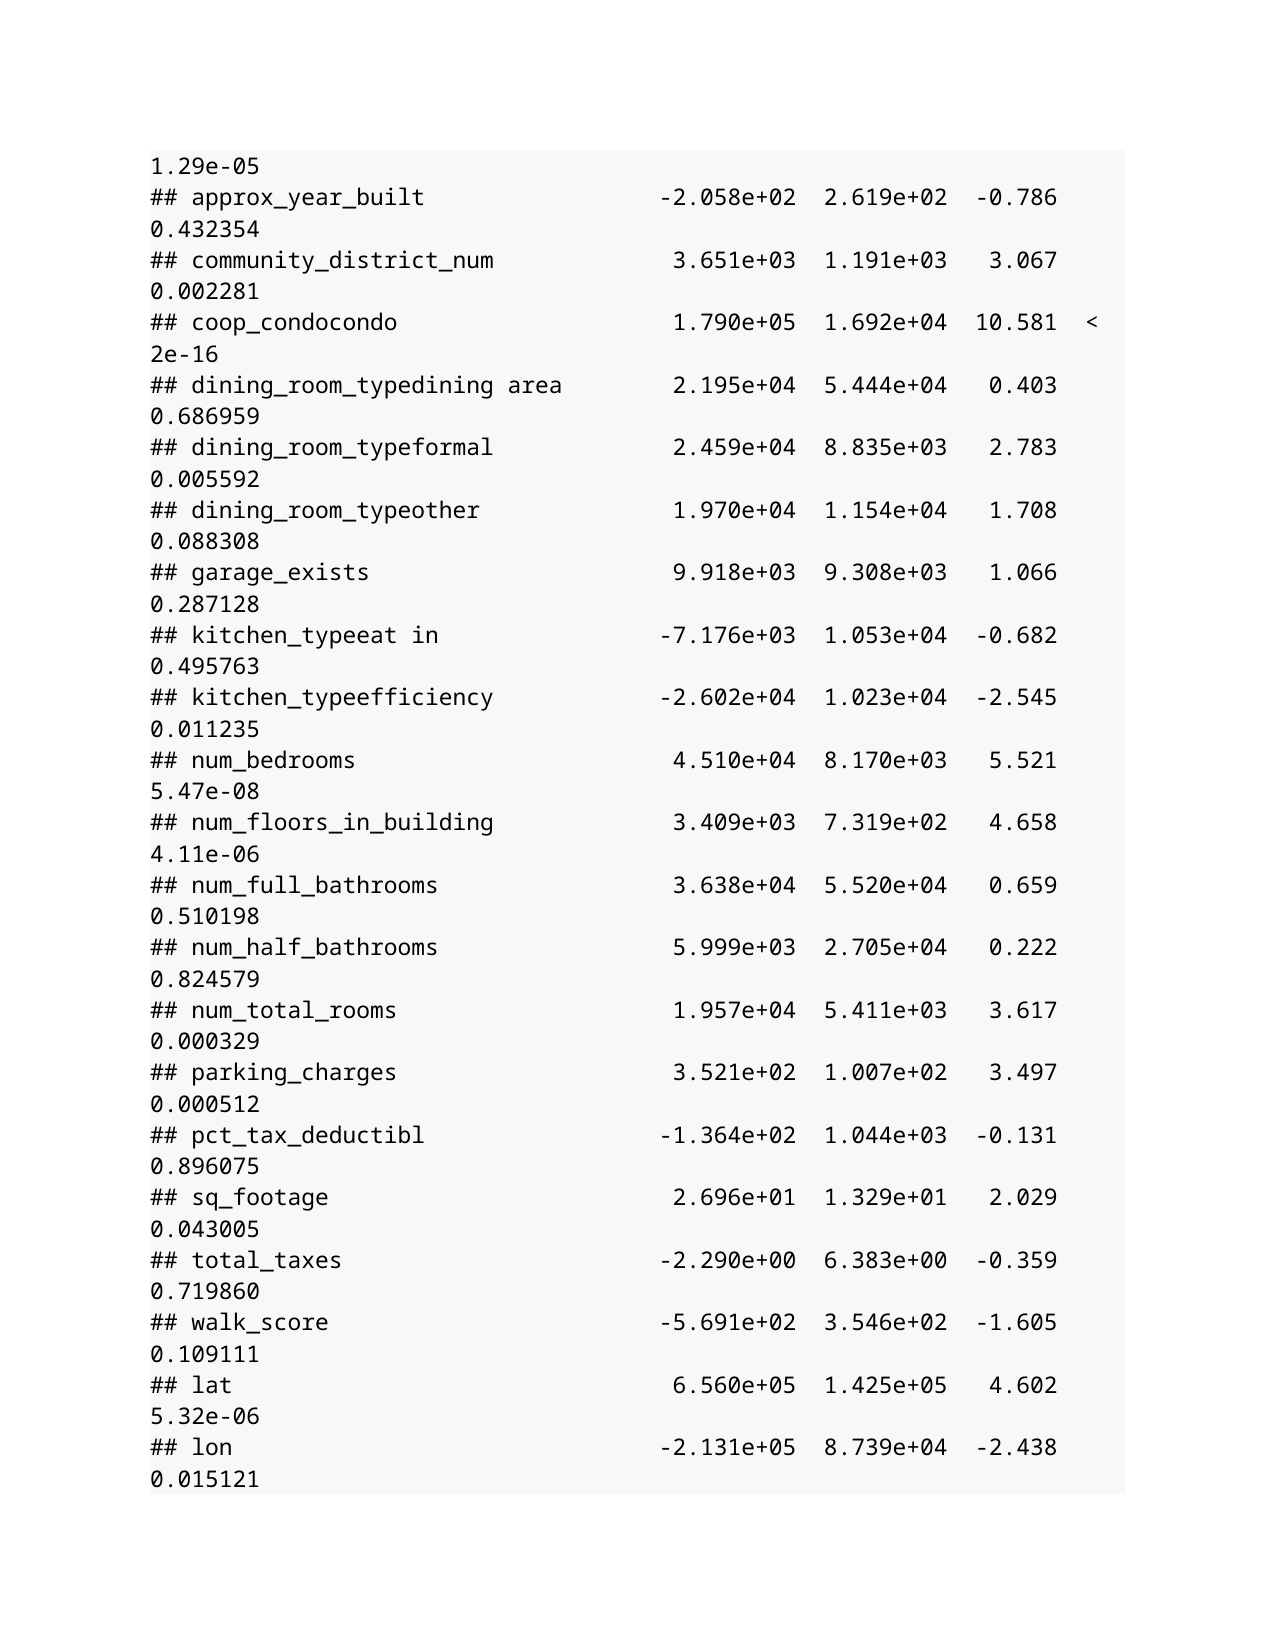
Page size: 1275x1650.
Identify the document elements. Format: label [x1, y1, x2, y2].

text [150, 150, 1125, 1494]
